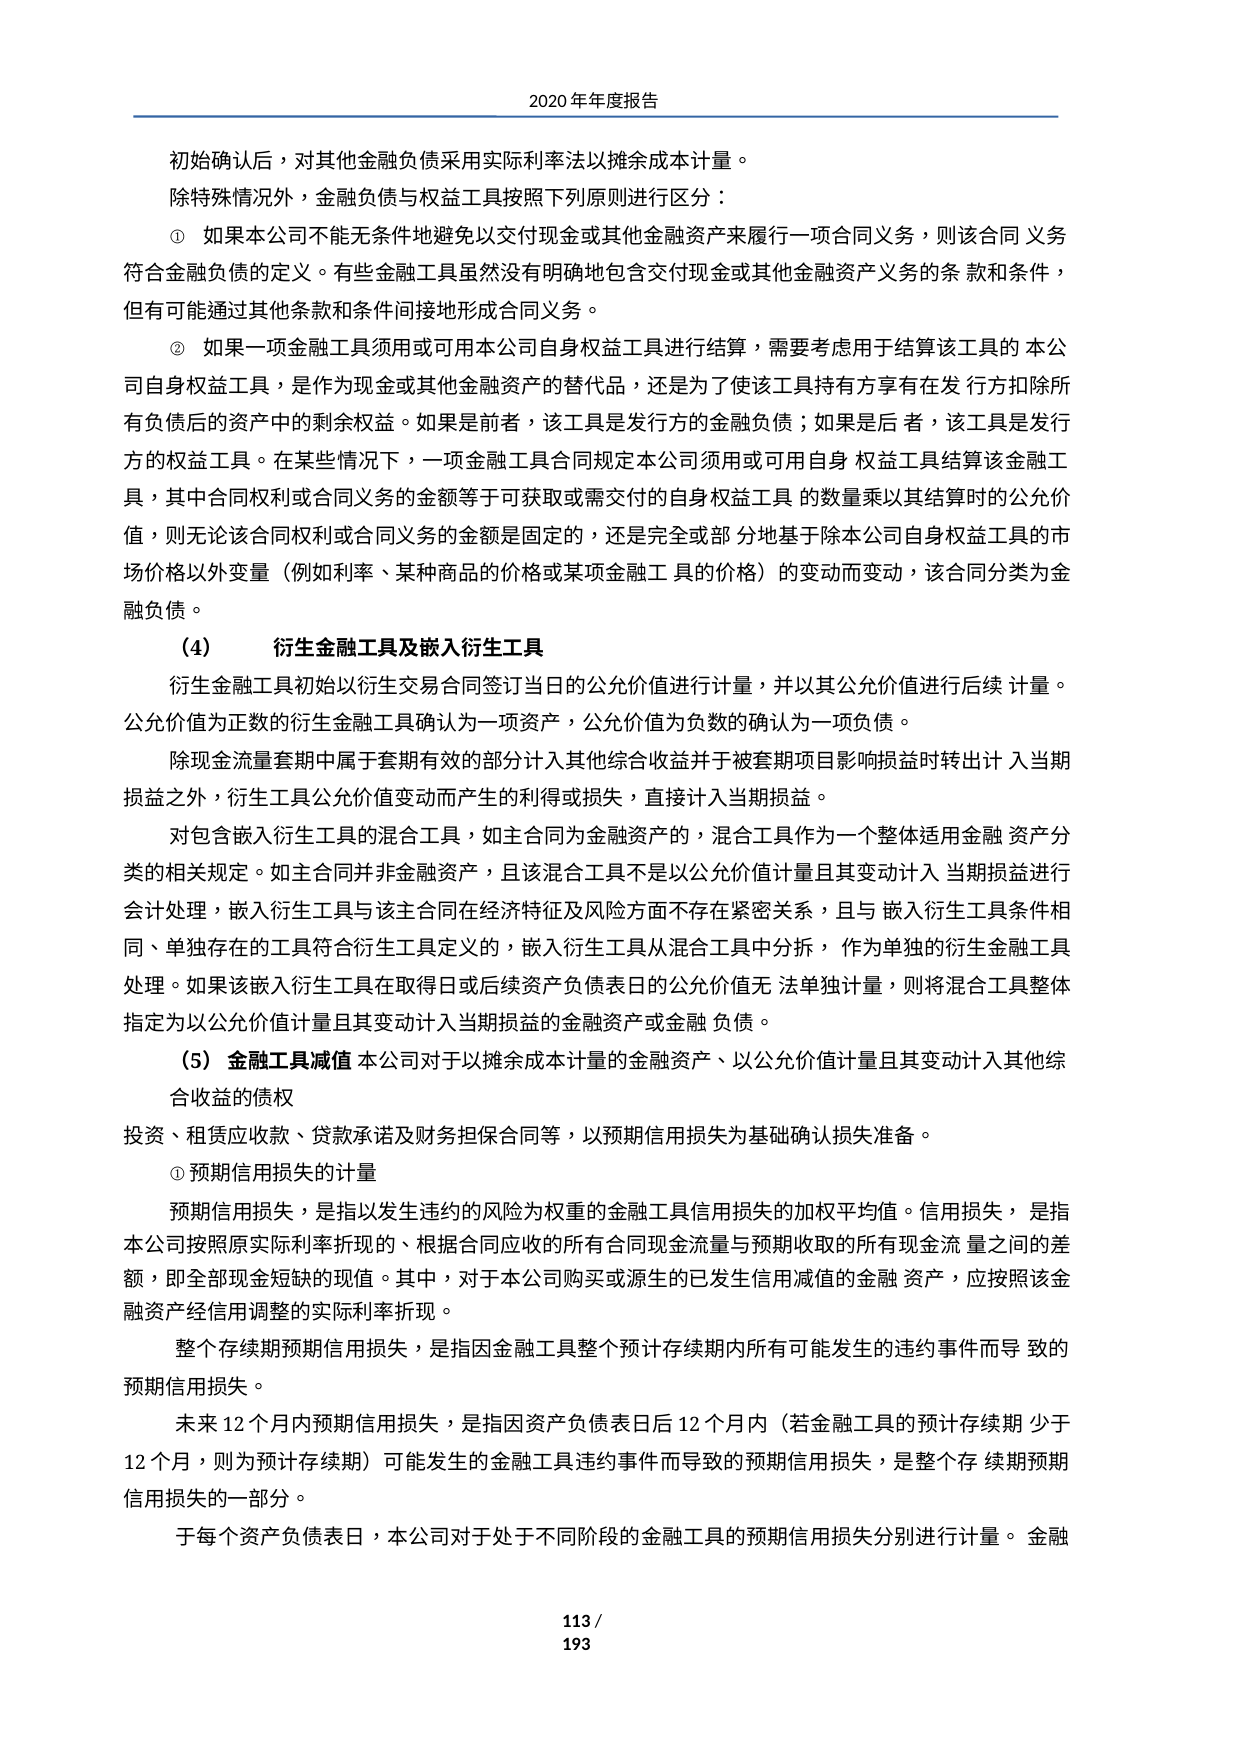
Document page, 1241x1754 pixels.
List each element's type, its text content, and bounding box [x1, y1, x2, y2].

text （5） 金融工具减值 本公司对于以摊余成本计量的金融资产、以公允价值计量且其变动计入其他综合收益的债权 [169, 1038, 1071, 1113]
text 对包含嵌入衍生工具的混合工具，如主合同为金融资产的，混合工具作为一个整体适用金融 资产分类的相关规定。如主合同并非金融资产，且该混合工具不是以公允价值计量且其变动计入 当期损益进行会计处理，嵌入衍生工具与该主合同在经济特征及风险方面不存在紧密关系，且与 嵌入衍生工具条件相同、单独存在的工具符合衍生工具定义的，嵌入衍生工具从混合工具中分拆， 作为单独的衍生金融工具处理。如果该嵌入衍生工具在取得日或后续资产负债表日的公允价值无 法单独计量，则将混合工具整体指定为以公允价值计量且其变动计入当期损益的金融资产或金融 负债。 [123, 813, 1071, 1038]
text 整个存续期预期信用损失，是指因金融工具整个预计存续期内所有可能发生的违约事件而导 致的预期信用损失。 [123, 1326, 1071, 1402]
text 除现金流量套期中属于套期有效的部分计入其他综合收益并于被套期项目影响损益时转出计 入当期损益之外，衍生工具公允价值变动而产生的利得或损失，直接计入当期损益。 [123, 738, 1071, 813]
text 未来12个月内预期信用损失，是指因资产负债表日后12个月内（若金融工具的预计存续期 少于12个月，则为预计存续期）可能发生的金融工具违约事件而导致的预期信用损失，是整个存 续期预期信用损失的一部分。 [123, 1402, 1071, 1514]
text 预期信用损失，是指以发生违约的风险为权重的金融工具信用损失的加权平均值。信用损失， 是指本公司按照原实际利率折现的、根据合同应收的所有合同现金流量与预期收取的所有现金流 量之间的差额，即全部现金短缺的现值。其中，对于本公司购买或源生的已发生信用减值的金融 资产，应按照该金融资产经信用调整的实际利率折现。 [123, 1192, 1071, 1326]
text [123, 1514, 1071, 1552]
list 如果一项金融工具须用或可用本公司自身权益工具进行结算，需要考虑用于结算该工具的 本公司自身权益工具，是作为现金或其他金融资产的替代品，还是为了使该工具持有方享有在发 行方扣除所有负债后的资产中的剩余权益。如果是前者，该工具是发行方的金融负债；如果是后 者，该工具是发行方的权益工具。在某些情况下，一项金融工具合同规定本公司须用或可用自身 权益工具结算该金融工具，其中合同权利或合同义务的金额等于可获取或需交付的自身权益工具 的数量乘以其结算时的公允价值，则无论该合同权利或合同义务的金额是固定的，还是完全或部 分地基于除本公司自身权益工具的市场价格以外变量（例如利率、某种商品的价格或某项金融工 具的价格）的变动而变动，该合同分类为金融负债。 [123, 326, 1071, 626]
text ①预期信用损失的计量 [123, 1151, 1071, 1188]
text 衍生金融工具初始以衍生交易合同签订当日的公允价值进行计量，并以其公允价值进行后续 计量。公允价值为正数的衍生金融工具确认为一项资产，公允价值为负数的确认为一项负债。 [123, 663, 1071, 738]
text 投资、租赁应收款、贷款承诺及财务担保合同等，以预期信用损失为基础确认损失准备。 [123, 1113, 1071, 1151]
text 除特殊情况外，金融负债与权益工具按照下列原则进行区分： [123, 176, 1071, 213]
list 如果本公司不能无条件地避免以交付现金或其他金融资产来履行一项合同义务，则该合同 义务符合金融负债的定义。有些金融工具虽然没有明确地包含交付现金或其他金融资产义务的条 款和条件，但有可能通过其他条款和条件间接地形成合同义务。 [123, 213, 1071, 326]
text （4） 衍生金融工具及嵌入衍生工具 [123, 626, 1071, 663]
text 初始确认后，对其他金融负债采用实际利率法以摊余成本计量。 [123, 138, 1071, 176]
